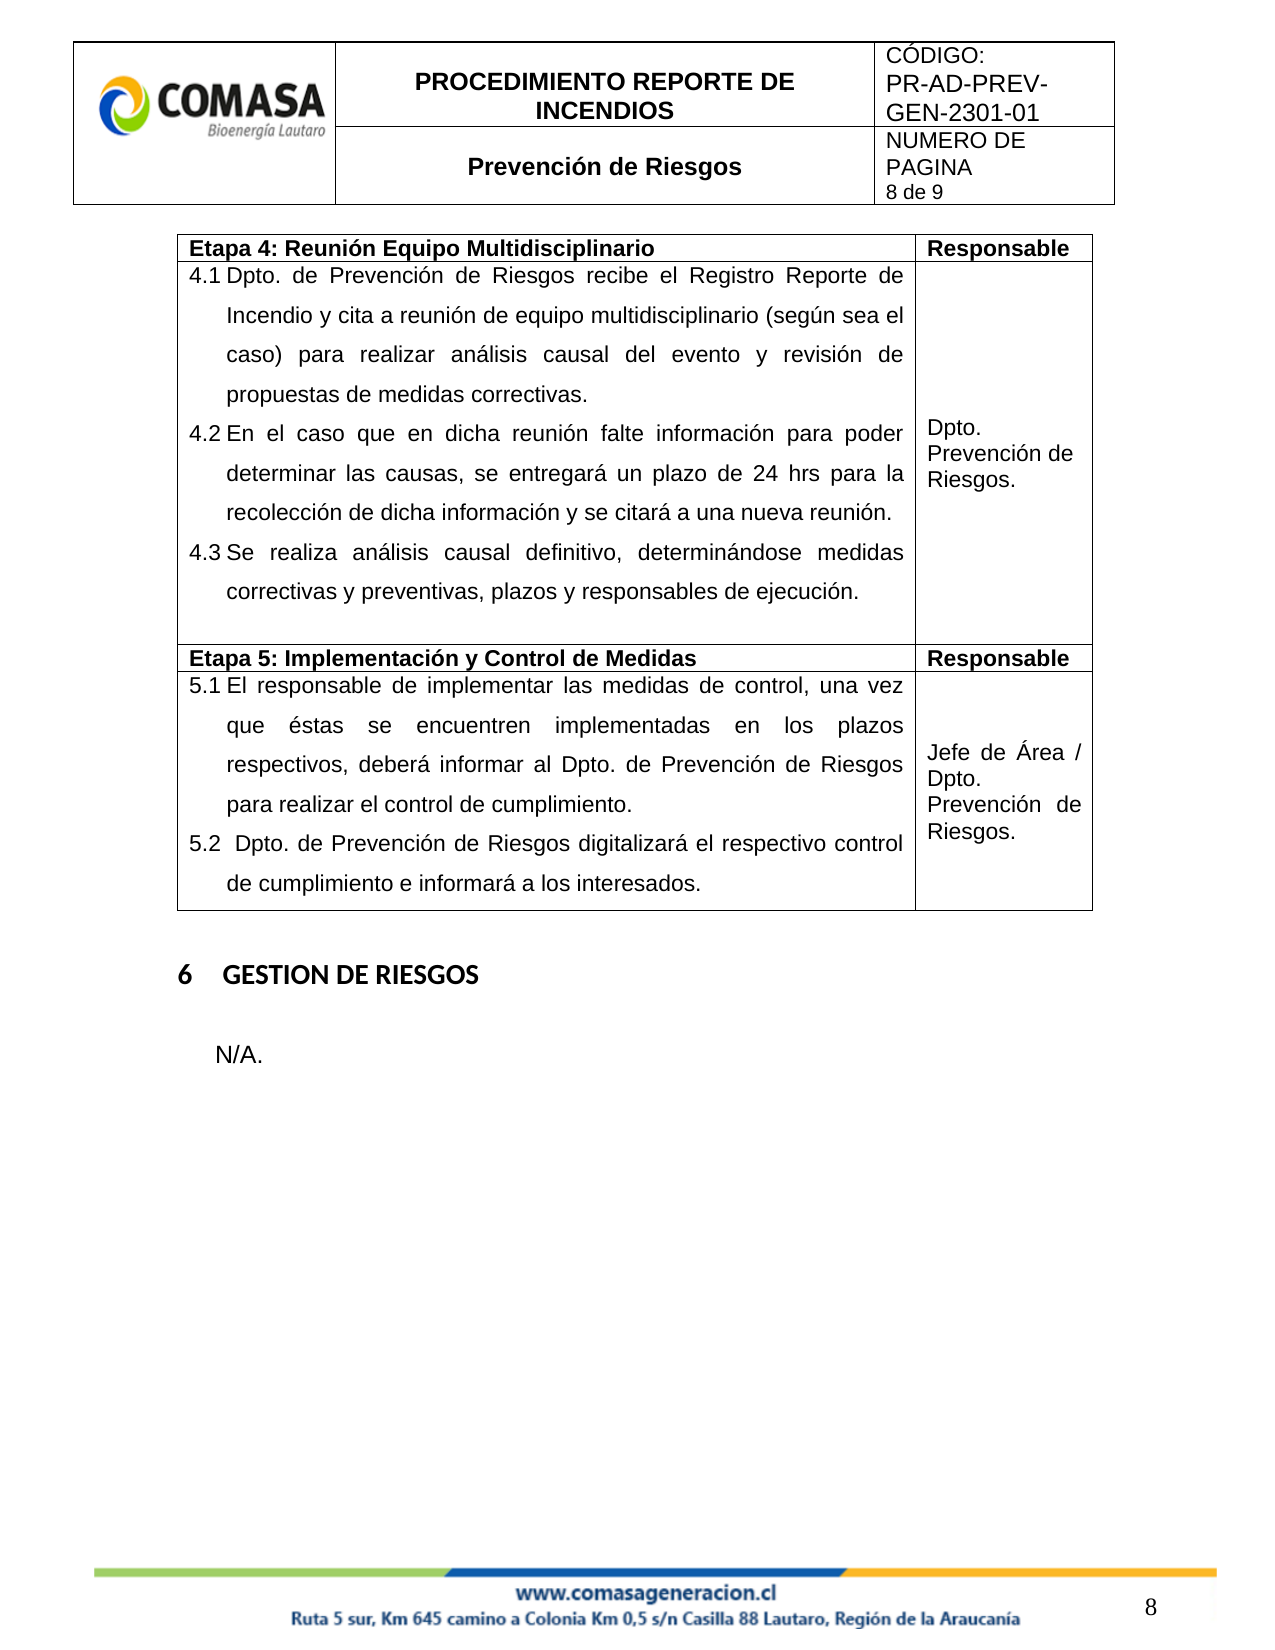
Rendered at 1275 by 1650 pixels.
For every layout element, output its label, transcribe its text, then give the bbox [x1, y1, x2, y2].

picture [92, 1566, 1218, 1629]
table_cell Dpto. Prevención de Riesgos. [916, 262, 1092, 644]
table_cell El responsable de implementar las medidas de control, una vez que éstas se encuentren implementadas en los plazos respectivos, deberá informar al Dpto. de Prevención de Riesgos para realizar el control de cumplimiento. Dpto. de Prevención de Riesgos digitalizará el respectivo control de cumplimiento e informará a los interesados. [178, 672, 915, 910]
picture [92, 72, 328, 146]
table_cell Etapa 4: Reunión Equipo Multidisciplinario [178, 235, 915, 261]
table_cell Dpto. de Prevención de Riesgos recibe el Registro Reporte de Incendio y cita a reunión de equipo multidisciplinario (según sea el caso) para realizar análisis causal del evento y revisión de propuestas de medidas correctivas. En el caso que en dicha reunión falte información para poder determinar las causas, se entregará un plazo de 24 hrs para la recolección de dicha información y se citará a una nueva reunión. Se realiza análisis causal definitivo, determinándose medidas correctivas y preventivas, plazos y responsables de ejecución. [178, 262, 915, 644]
table_cell Jefe de Área / Dpto. Prevención de Riesgos. [916, 672, 1092, 910]
subtitle GESTION DE RIESGOS [177, 956, 1157, 992]
table_cell Responsable [916, 235, 1092, 261]
table_cell Etapa 5: Implementación y Control de Medidas [178, 645, 915, 671]
table_cell Responsable [916, 645, 1092, 671]
text N/A. [215, 1040, 1157, 1069]
